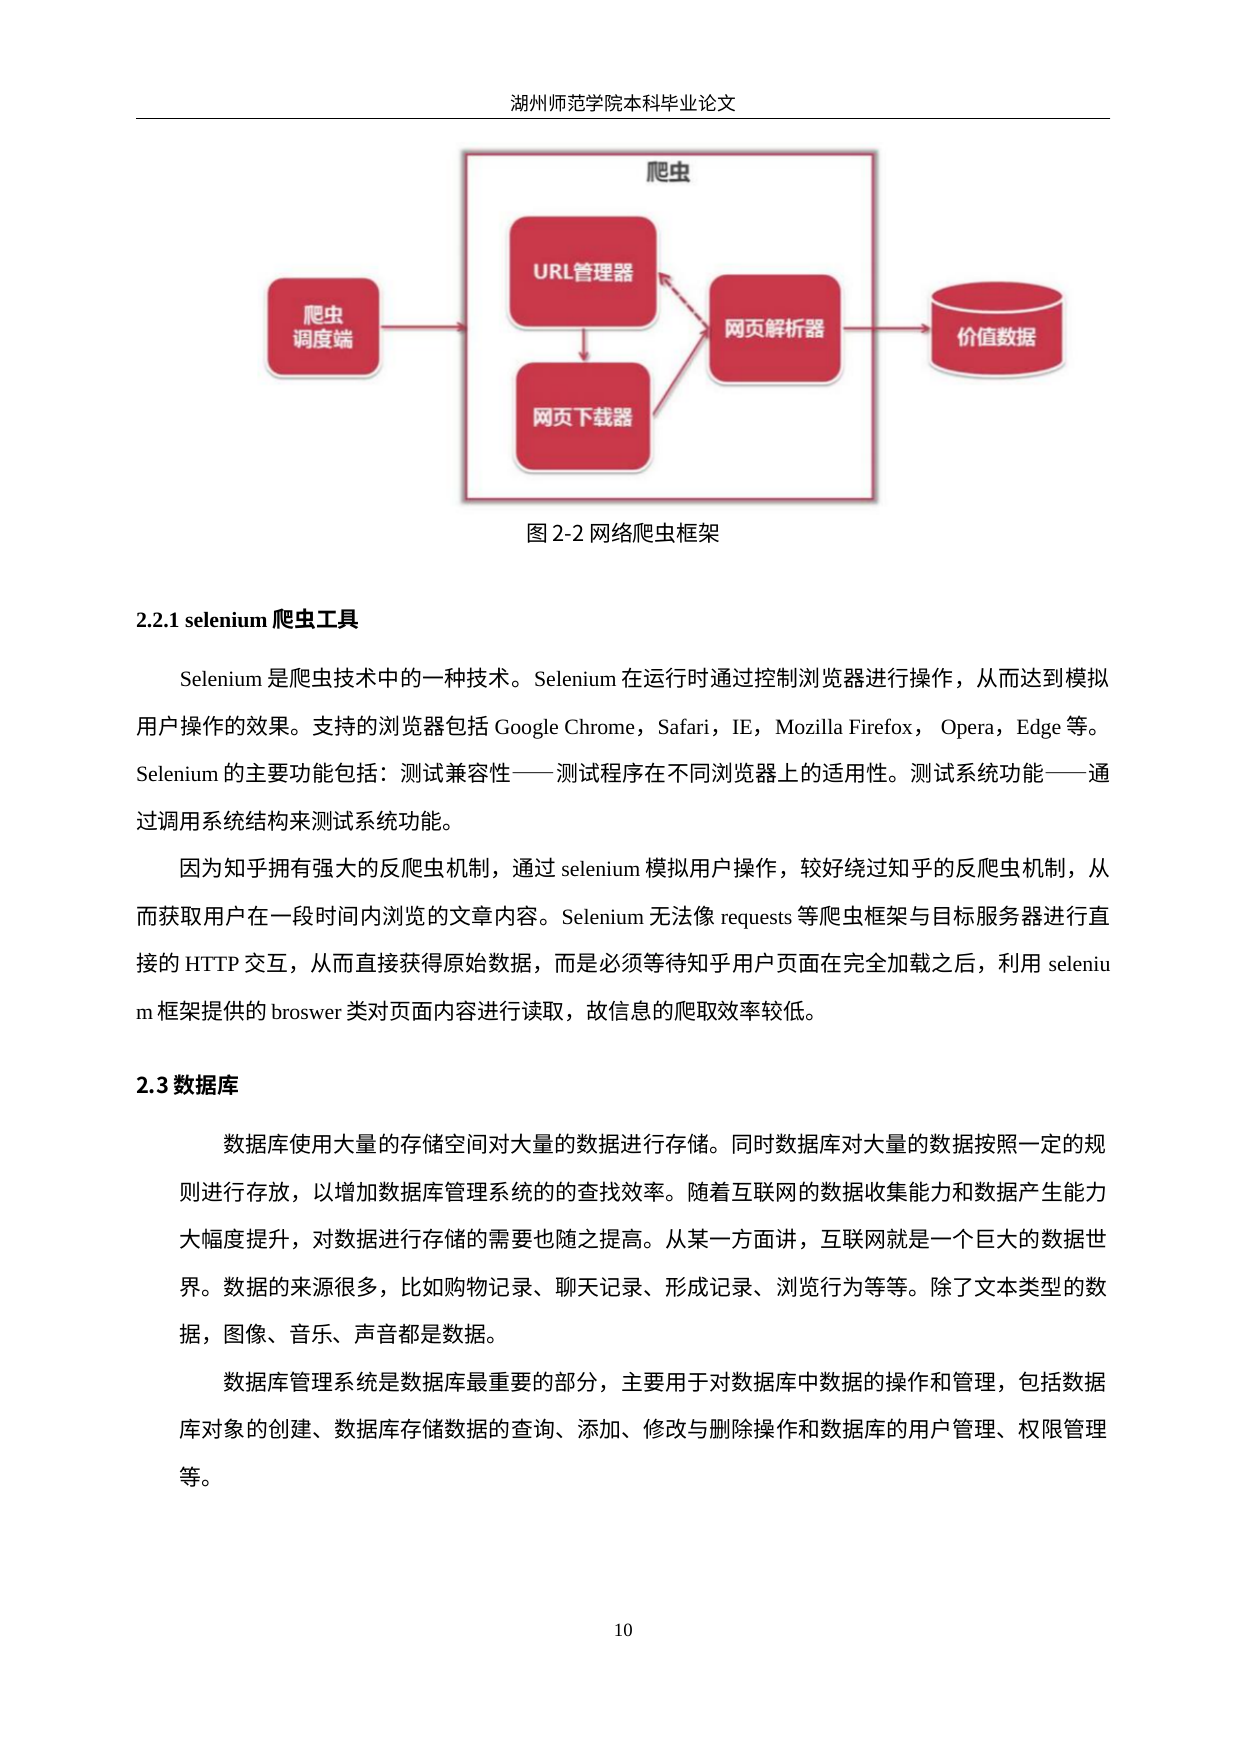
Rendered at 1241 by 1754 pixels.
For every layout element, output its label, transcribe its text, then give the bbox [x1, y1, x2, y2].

text Selenium是爬虫技术中的一种技术。Selenium在运行时通过控制浏览器进行操作，从而达到模拟用户操作的效果。支持的浏览器包括Google Chrome，Safari，IE，Mozilla Firefox， Opera，Edge等。Selenium的主要功能包括：测试兼容性——测试程序在不同浏览器上的适用性。测试系统功能——通过调用系统结构来测试系统功能。 [136, 661, 1110, 835]
subtitle 2.2.1 selenium爬虫工具 [136, 591, 1110, 634]
picture [254, 135, 1080, 517]
text 数据库管理系统是数据库最重要的部分，主要用于对数据库中数据的操作和管理，包括数据库对象的创建、数据库存储数据的查询、添加、修改与删除操作和数据库的用户管理、权限管理等。 [179, 1364, 1110, 1491]
text 图2-2 网络爬虫框架 [136, 516, 1110, 548]
text 因为知乎拥有强大的反爬虫机制，通过selenium模拟用户操作，较好绕过知乎的反爬虫机制，从而获取用户在一段时间内浏览的文章内容。Selenium无法像requests等爬虫框架与目标服务器进行直接的HTTP交互，从而直接获得原始数据，而是必须等待知乎用户页面在完全加载之后，利用selenium框架提供的broswer类对页面内容进行读取，故信息的爬取效率较低。 [136, 851, 1110, 1025]
text 数据库使用大量的存储空间对大量的数据进行存储。同时数据库对大量的数据按照一定的规则进行存放，以增加数据库管理系统的的查找效率。随着互联网的数据收集能力和数据产生能力大幅度提升，对数据进行存储的需要也随之提高。从某一方面讲，互联网就是一个巨大的数据世界。数据的来源很多，比如购物记录、聊天记录、形成记录、浏览行为等等。除了文本类型的数据，图像、音乐、声音都是数据。 [179, 1127, 1110, 1349]
subtitle 2.3数据库 [136, 1068, 1110, 1100]
